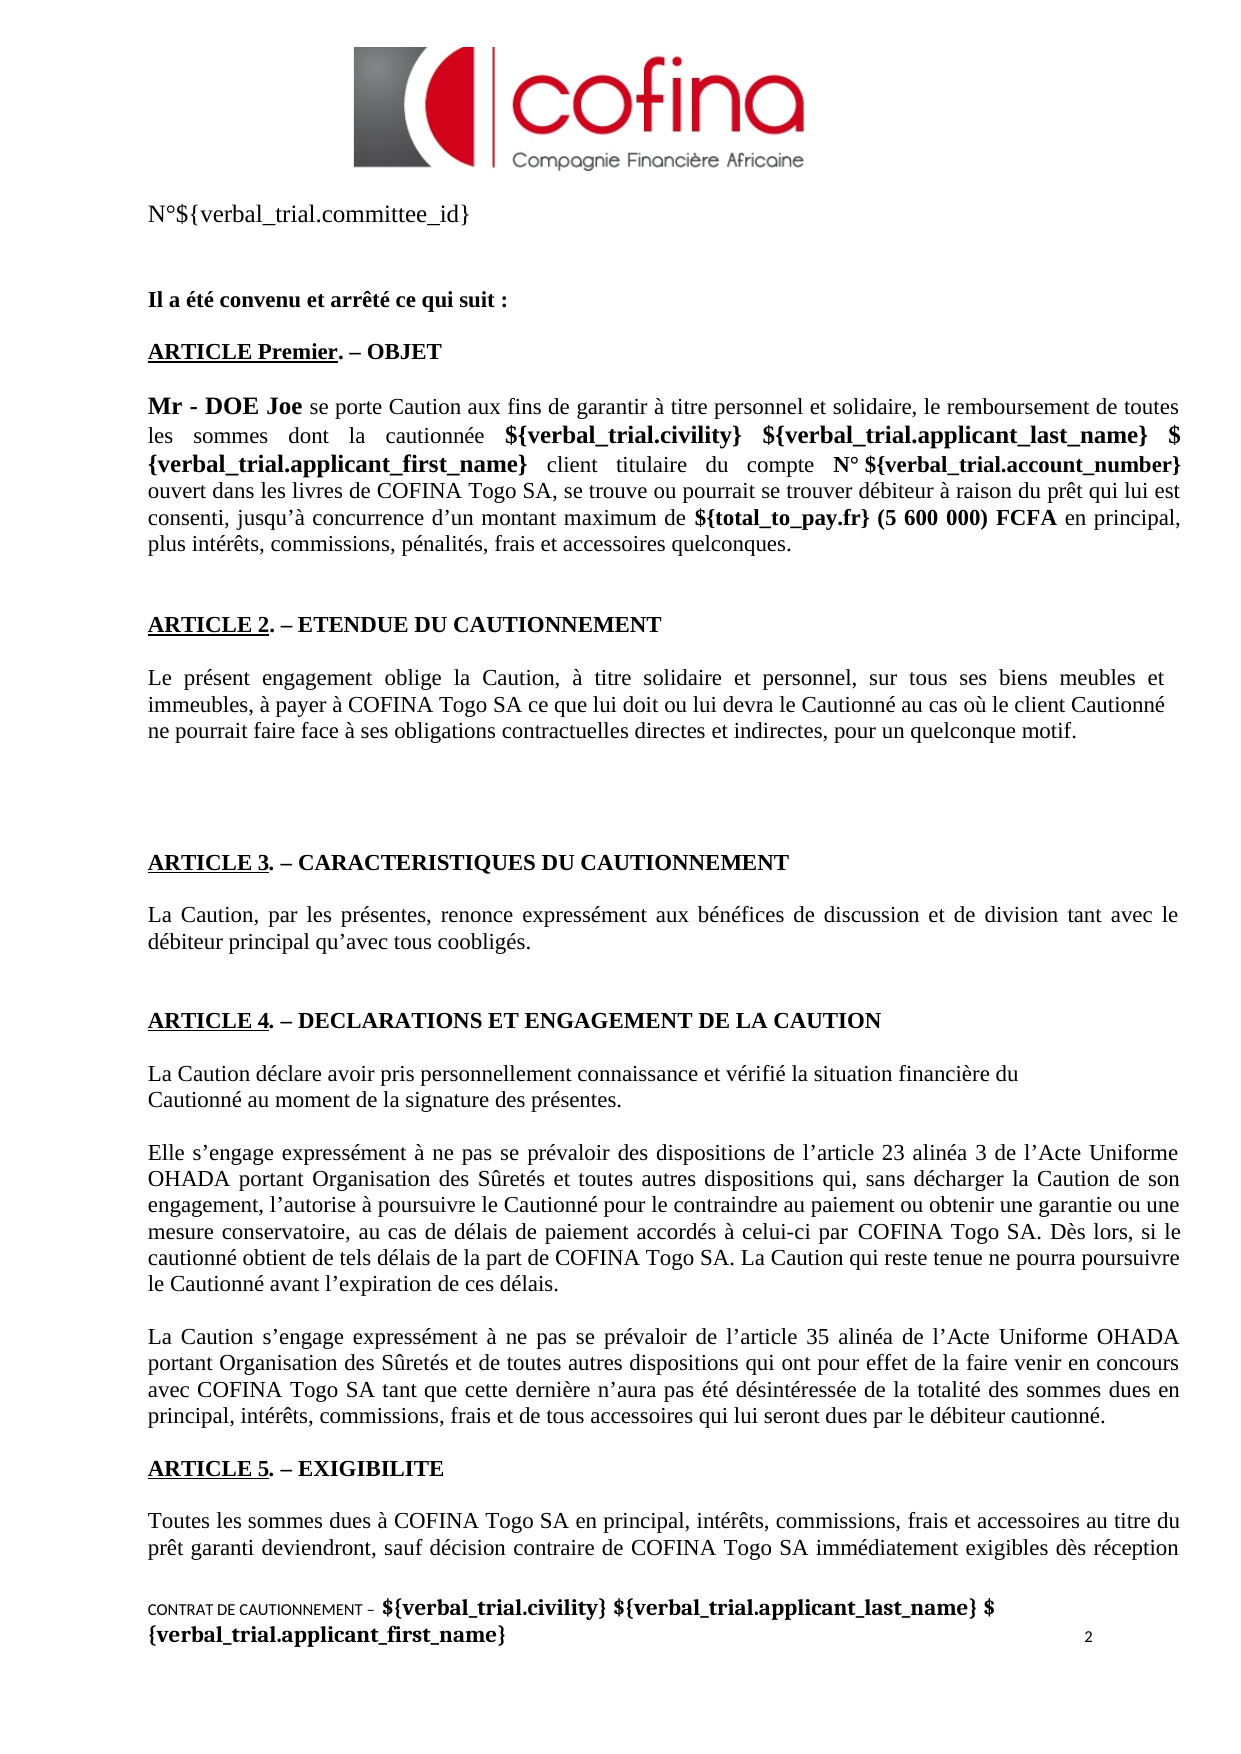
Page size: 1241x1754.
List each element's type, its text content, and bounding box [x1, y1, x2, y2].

text La Caution déclare avoir pris personnellement connaissance et vérifié la situation financière du [148, 1059, 1181, 1086]
text Mr - DOE Joe se porte Caution aux fins de garantir à titre personnel et solidaire, le remboursement de toutes les sommes dont la cautionnée ${verbal_trial.civility} ${verbal_trial.applicant_last_name} ${verbal_trial.applicant_first_name} client titulaire du compte N° ${verbal_trial.account_number} ouvert dans les livres de COFINA Togo SA, se trouve ou pourrait se trouver débiteur à raison du prêt qui lui est consenti, jusqu’à concurrence d’un montant maximum de ${total_to_pay.fr} (5 600 000) FCFA en principal, plus intérêts, commissions, pénalités, frais et accessoires quelconques. [148, 391, 1181, 556]
text ARTICLE 3. – CARACTERISTIQUES DU CAUTIONNEMENT [148, 849, 1181, 875]
text ARTICLE 5. – EXIGIBILITE [148, 1455, 1181, 1481]
text Elle s’engage expressément à ne pas se prévaloir des dispositions de l’article 23 alinéa 3 de l’Acte Uniforme OHADA portant Organisation des Sûretés et toutes autres dispositions qui, sans décharger la Caution de son engagement, l’autorise à poursuivre le Cautionné pour le contraindre au paiement ou obtenir une garantie ou une mesure conservatoire, au cas de délais de paiement accordés à celui-ci par COFINA Togo SA. Dès lors, si le cautionné obtient de tels délais de la part de COFINA Togo SA. La Caution qui reste tenue ne pourra poursuivre le Cautionné avant l’expiration de ces délais. [148, 1139, 1181, 1297]
text La Caution s’engage expressément à ne pas se prévaloir de l’article 35 alinéa de l’Acte Uniforme OHADA portant Organisation des Sûretés et de toutes autres dispositions qui ont pour effet de la faire venir en concours avec COFINA Togo SA tant que cette dernière n’aura pas été désintéressée de la totalité des sommes dues en principal, intérêts, commissions, frais et de tous accessoires qui lui seront dues par le débiteur cautionné. [148, 1323, 1181, 1428]
text Il a été convenu et arrêté ce qui suit : [148, 286, 1181, 312]
picture [353, 47, 806, 171]
text ARTICLE 4. – DECLARATIONS ET ENGAGEMENT DE LA CAUTION [148, 1007, 1181, 1033]
text Cautionné au moment de la signature des présentes. [148, 1086, 1181, 1112]
text ARTICLE Premier. – OBJET [148, 338, 1181, 365]
text ARTICLE 2. – ETENDUE DU CAUTIONNEMENT [148, 612, 1181, 638]
text Le présent engagement oblige la Caution, à titre solidaire et personnel, sur tous ses biens meubles et immeubles, à payer à COFINA Togo SA ce que lui doit ou lui devra le Cautionné au cas où le client Cautionné ne pourrait faire face à ses obligations contractuelles directes et indirectes, pour un quelconque motif. [148, 664, 1166, 743]
text La Caution, par les présentes, renonce expressément aux bénéfices de discussion et de division tant avec le débiteur principal qu’avec tous coobligés. [148, 901, 1181, 954]
